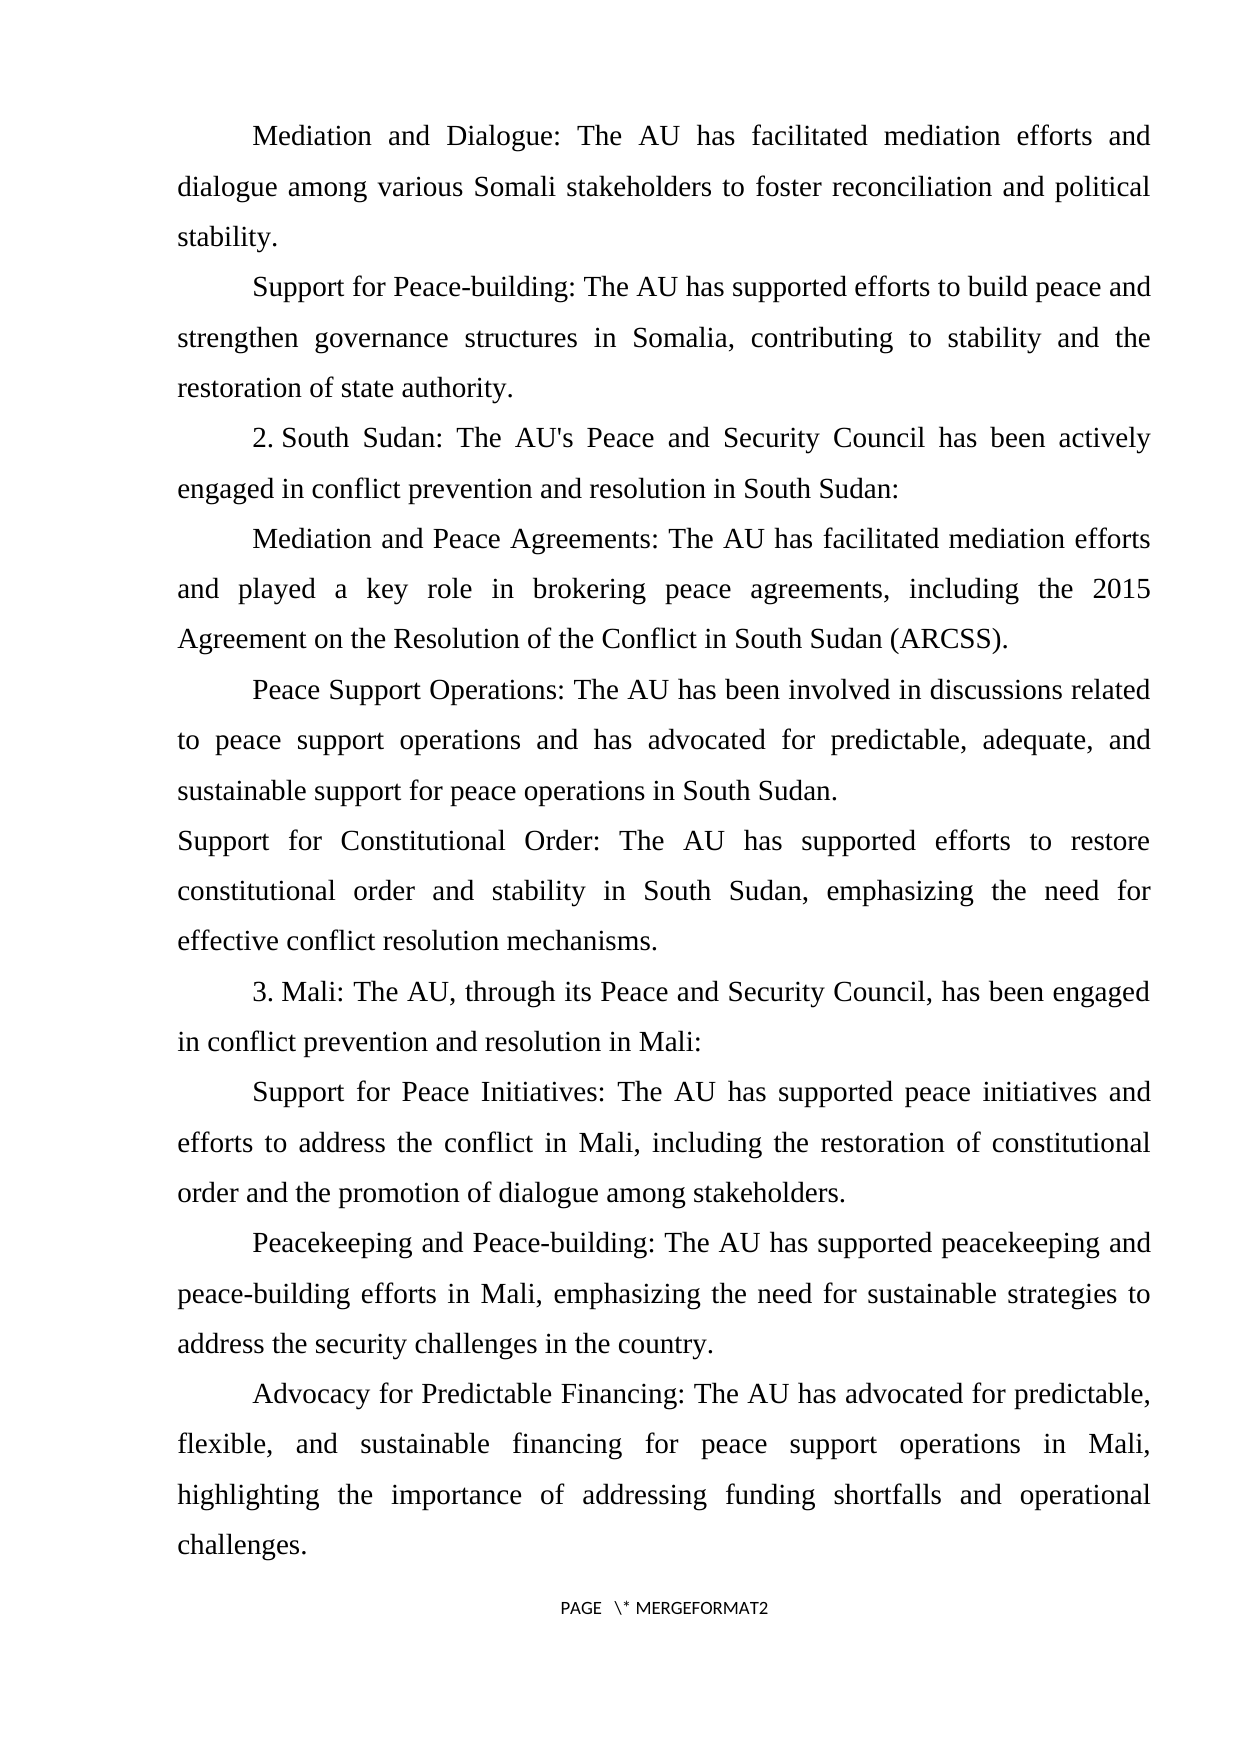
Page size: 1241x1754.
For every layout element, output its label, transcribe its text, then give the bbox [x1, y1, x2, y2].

text Support for Constitutional Order: The AU has supported efforts to restore constitutional order and stability in South Sudan, emphasizing the need for effective conflict resolution mechanisms. [177, 823, 1152, 957]
text Peace Support Operations: The AU has been involved in discussions related to peace support operations and has advocated for predictable, adequate, and sustainable support for peace operations in South Sudan. [177, 672, 1152, 806]
text Advocacy for Predictable Financing: The AU has advocated for predictable, flexible, and sustainable financing for peace support operations in Mali, highlighting the importance of addressing funding shortfalls and operational challenges. [177, 1376, 1152, 1561]
list South Sudan: The AU's Peace and Security Council has been actively engaged in conflict prevention and resolution in South Sudan: [177, 420, 1152, 504]
text Mediation and Dialogue: The AU has facilitated mediation efforts and dialogue among various Somali stakeholders to foster reconciliation and political stability. [177, 118, 1152, 253]
text Peacekeeping and Peace-building: The AU has supported peacekeeping and peace-building efforts in Mali, emphasizing the need for sustainable strategies to address the security challenges in the country. [177, 1225, 1152, 1359]
text Support for Peace Initiatives: The AU has supported peace initiatives and efforts to address the conflict in Mali, including the restoration of constitutional order and the promotion of dialogue among stakeholders. [177, 1074, 1152, 1209]
text Support for Peace-building: The AU has supported efforts to build peace and strengthen governance structures in Somalia, contributing to stability and the restoration of state authority. [177, 269, 1152, 404]
text Mediation and Peace Agreements: The AU has facilitated mediation efforts and played a key role in brokering peace agreements, including the 2015 Agreement on the Resolution of the Conflict in South Sudan (ARCSS). [177, 521, 1152, 655]
list Mali: The AU, through its Peace and Security Council, has been engaged in conflict prevention and resolution in Mali: [177, 974, 1152, 1058]
